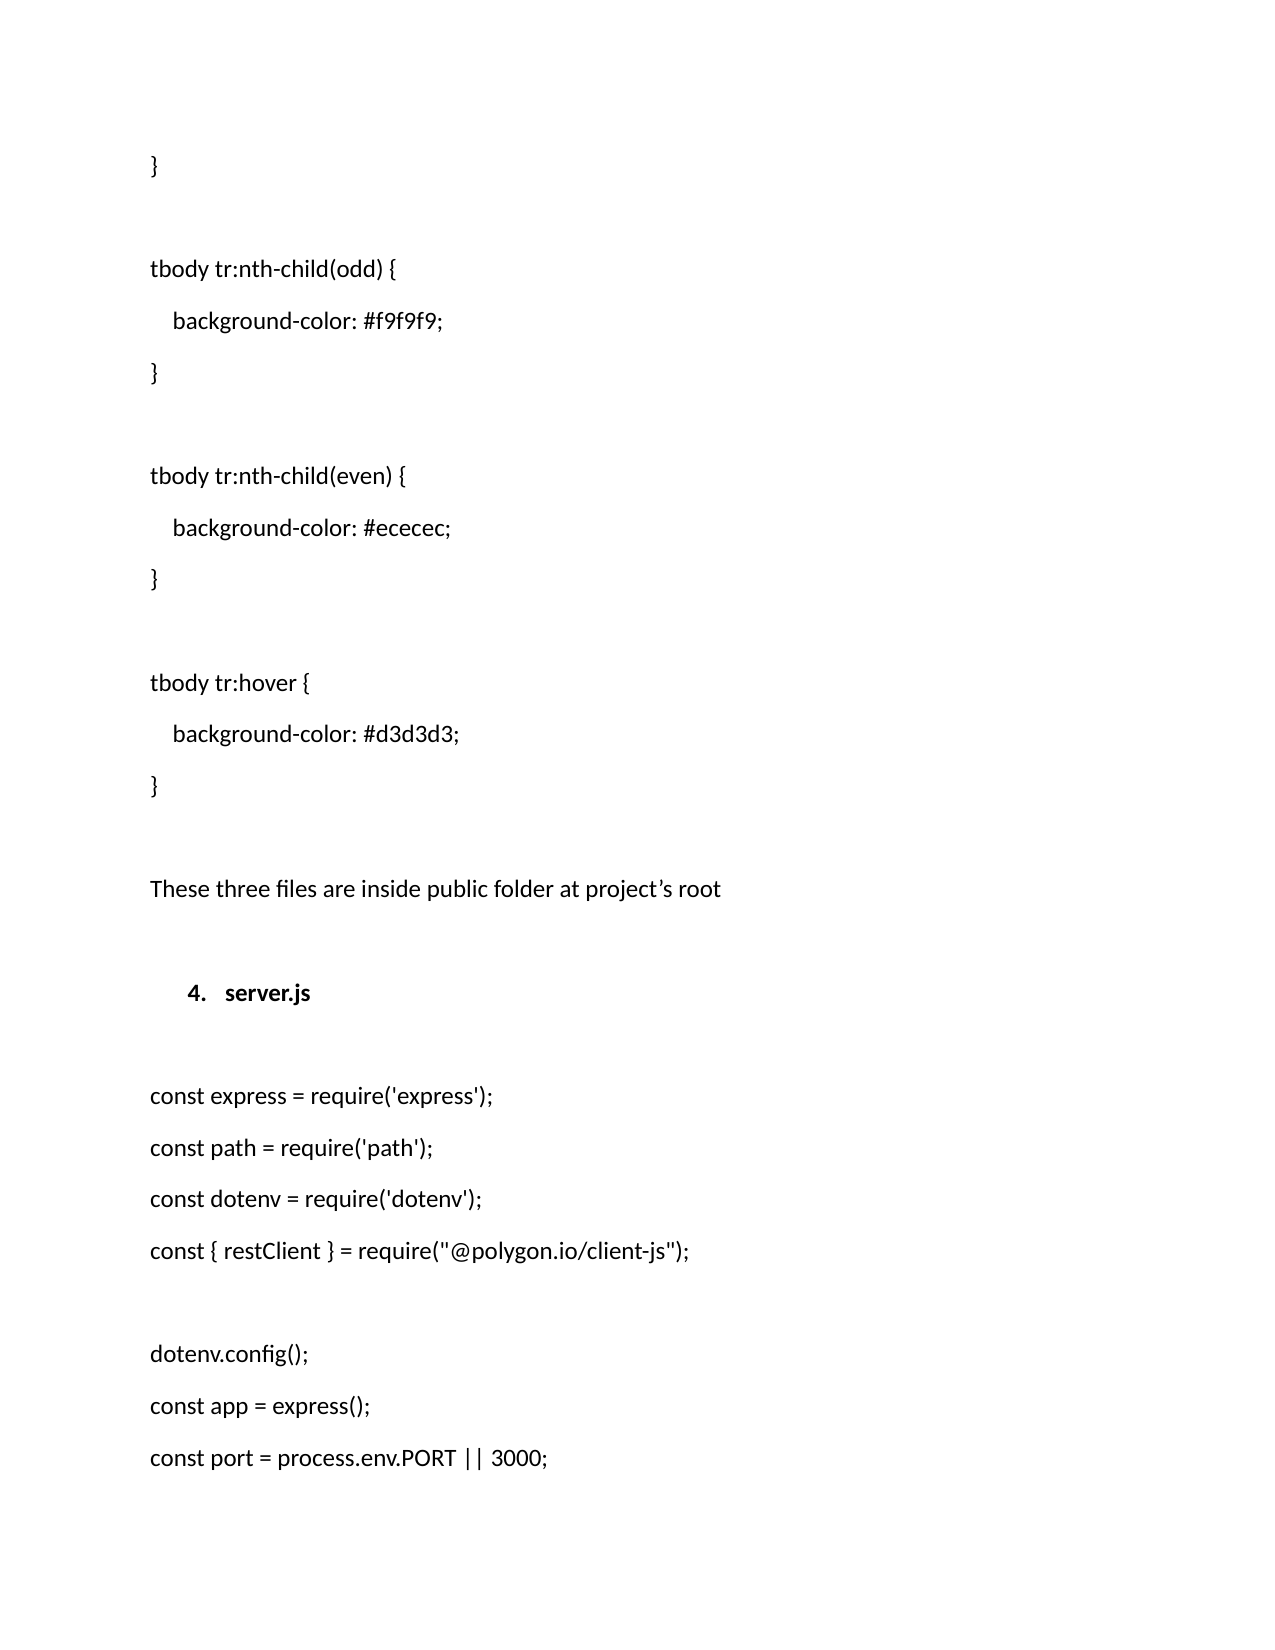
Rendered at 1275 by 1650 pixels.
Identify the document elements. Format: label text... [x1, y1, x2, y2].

text tbody tr:hover { [150, 667, 1125, 697]
text const { restClient } = require("@polygon.io/client-js"); [150, 1235, 1125, 1266]
text background-color: #ececec; [150, 512, 1125, 542]
text tbody tr:nth-child(odd) { [150, 253, 1125, 284]
text These three files are inside public folder at project’s root [150, 873, 1125, 904]
text const express = require('express'); [150, 1080, 1125, 1111]
list server.js [187, 977, 1125, 1007]
text } [150, 357, 1125, 387]
text dotenv.config(); [150, 1338, 1125, 1369]
text } [150, 770, 1125, 801]
text background-color: #d3d3d3; [150, 718, 1125, 749]
text const path = require('path'); [150, 1132, 1125, 1162]
text } [150, 563, 1125, 594]
text background-color: #f9f9f9; [150, 305, 1125, 336]
text tbody tr:nth-child(even) { [150, 460, 1125, 491]
text const dotenv = require('dotenv'); [150, 1183, 1125, 1214]
text const port = process.env.PORT || 3000; [150, 1442, 1125, 1472]
text const app = express(); [150, 1390, 1125, 1421]
text } [150, 150, 1125, 181]
